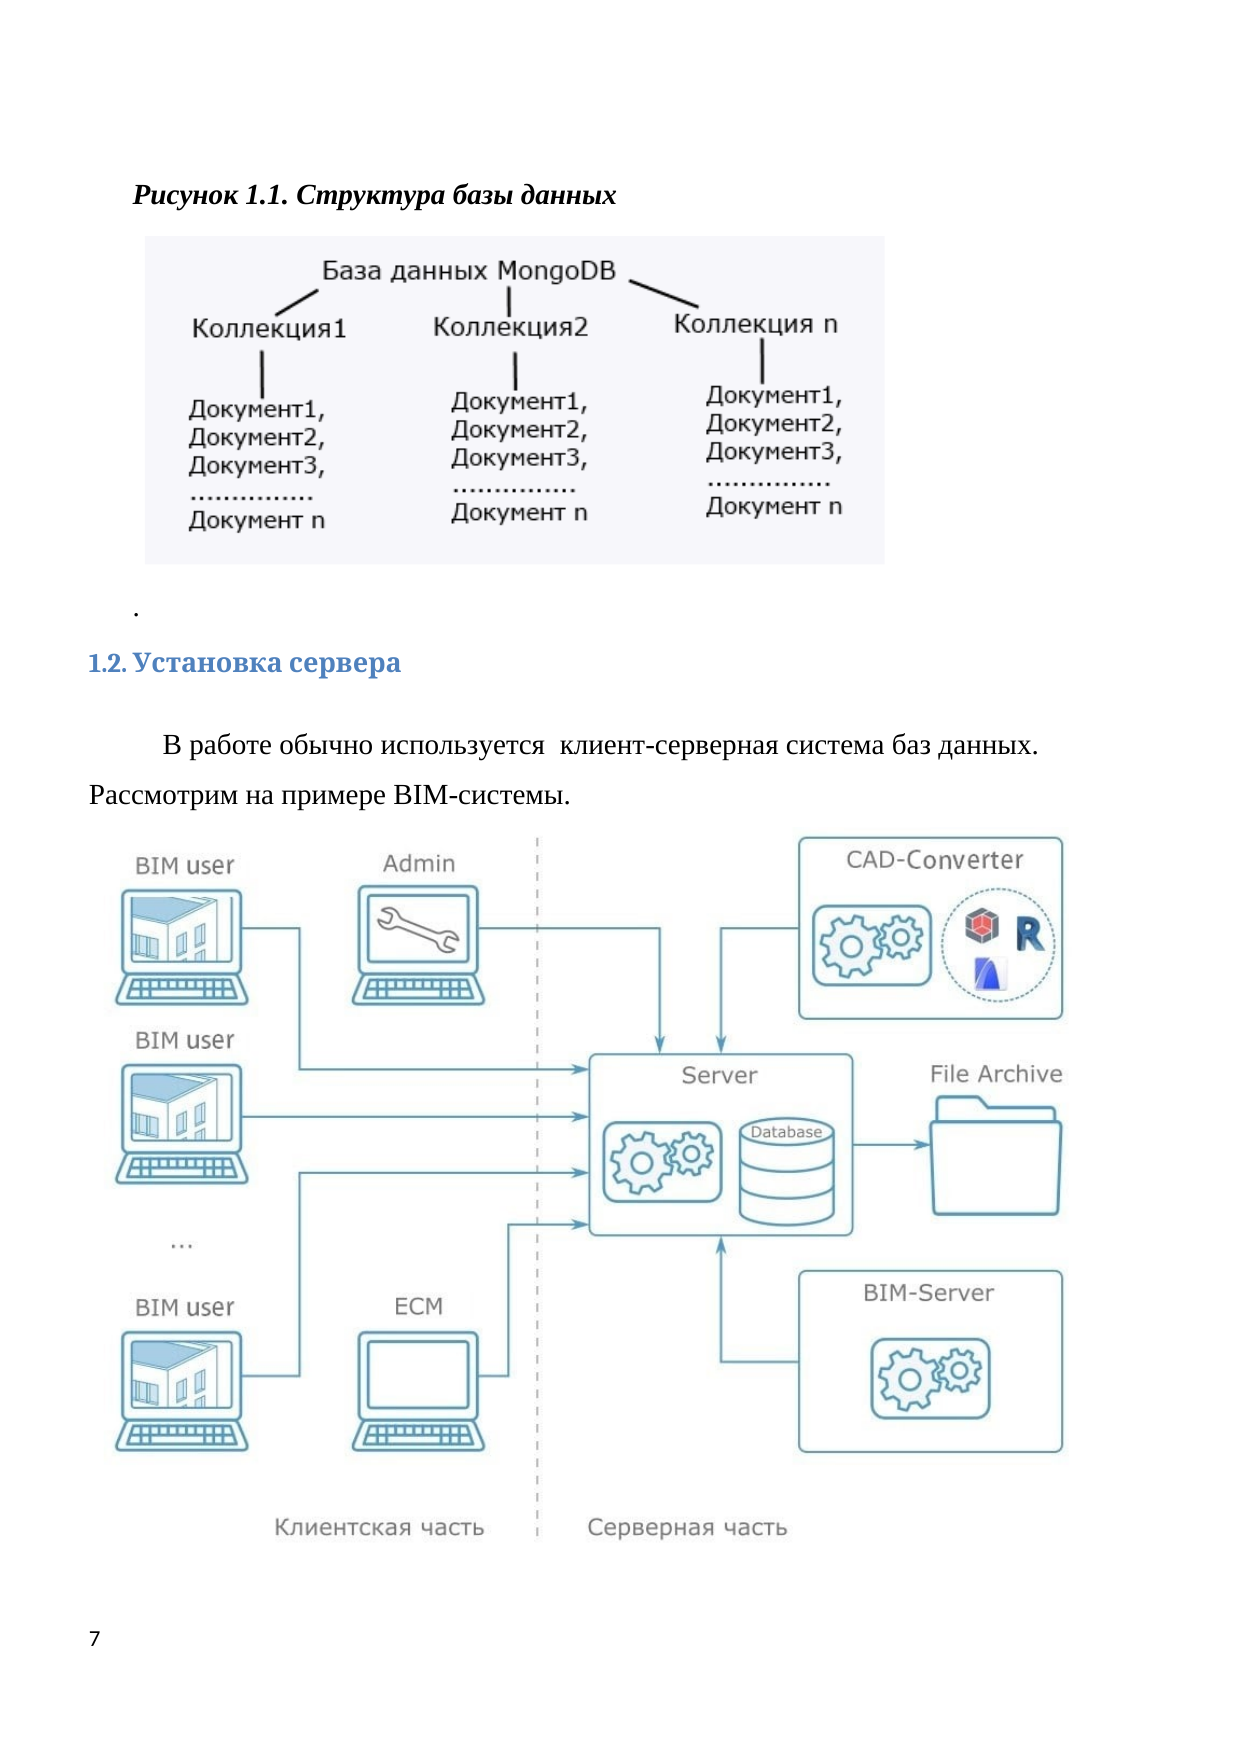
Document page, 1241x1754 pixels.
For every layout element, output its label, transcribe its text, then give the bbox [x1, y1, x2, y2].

picture [144, 236, 913, 616]
text Рисунок 1.1. Структура базы данных [89, 177, 1063, 211]
list В работе обычно используется клиент-серверная система баз данных. Рассмотрим на примере BIM-системы. [89, 727, 1063, 811]
picture [103, 827, 1073, 1549]
subtitle Установка сервера [89, 648, 1063, 679]
